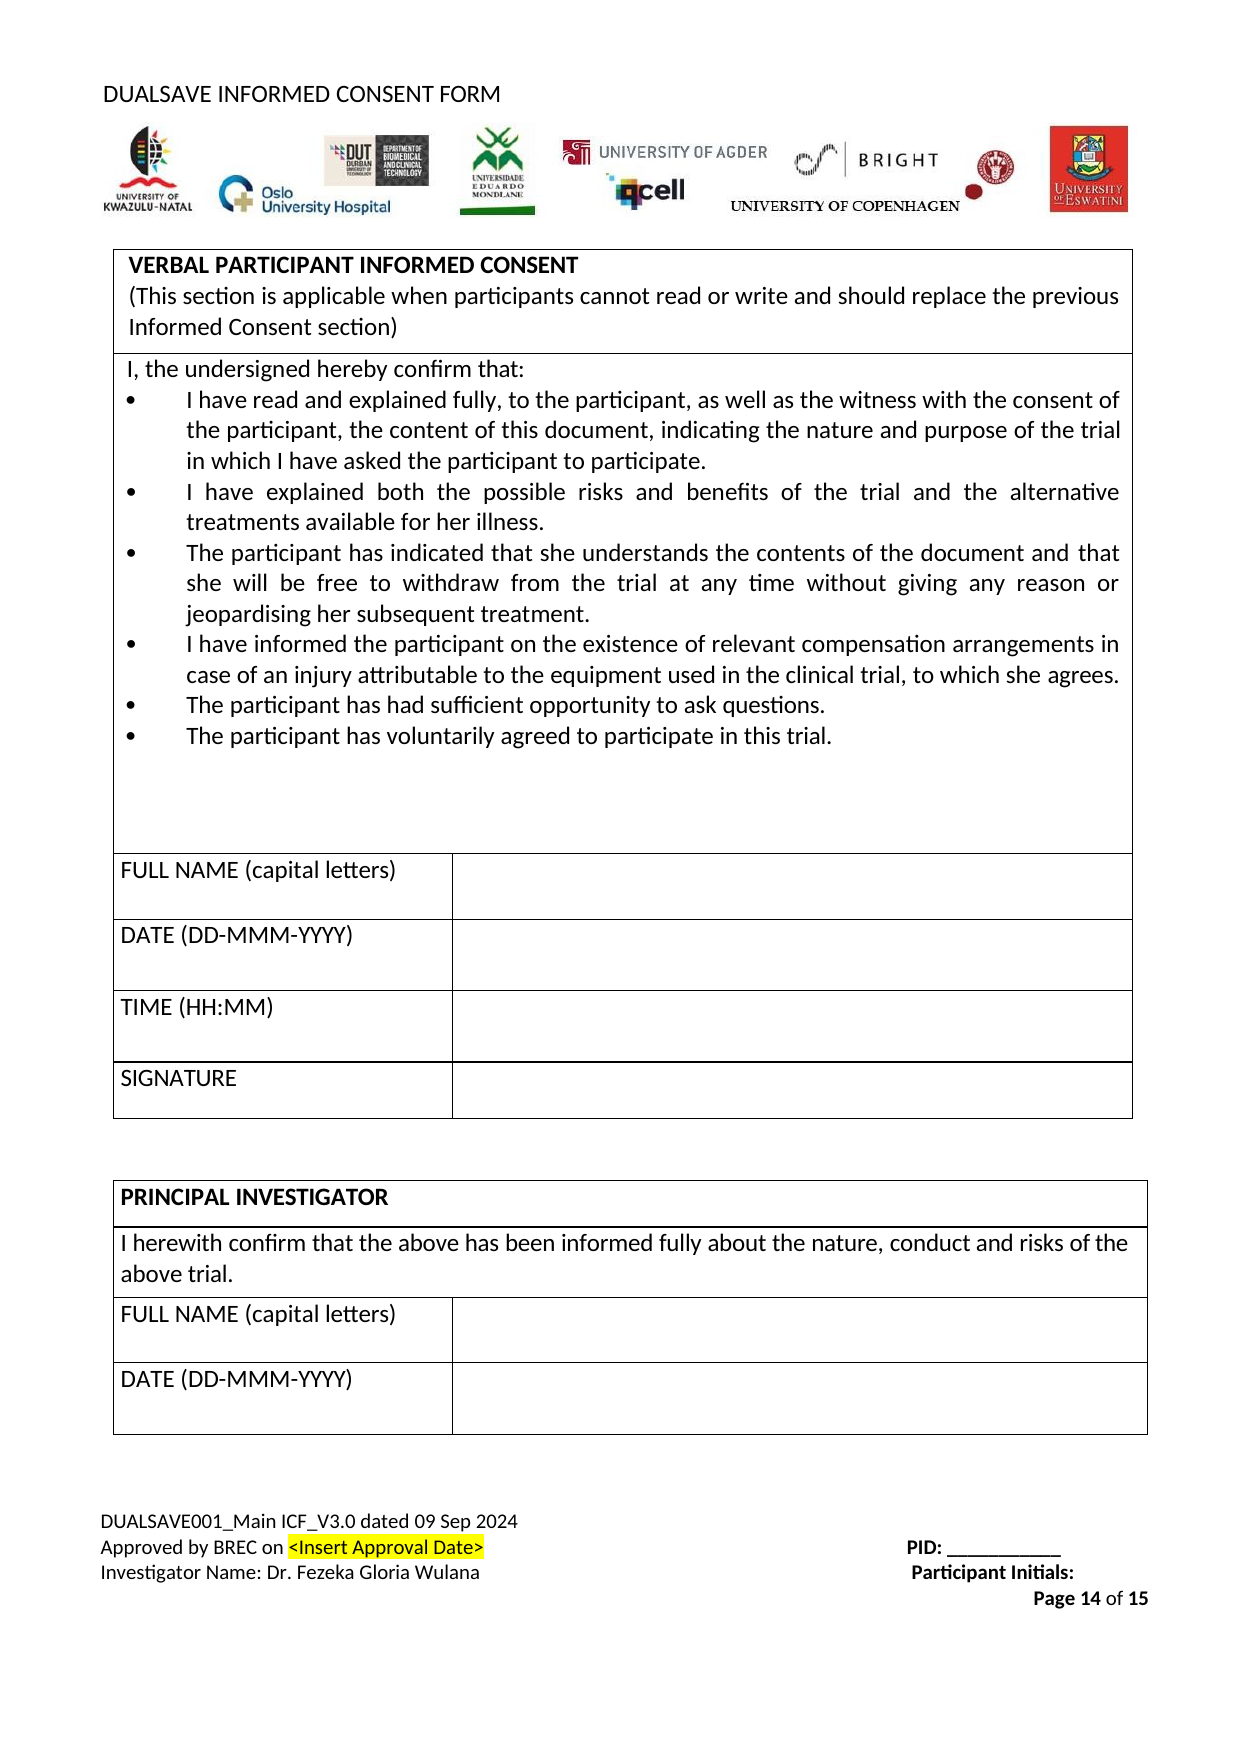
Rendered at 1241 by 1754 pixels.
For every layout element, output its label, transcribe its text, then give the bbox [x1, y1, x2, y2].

table_cell DATE (DD-MMM-YYYY) [114, 1363, 452, 1433]
table_cell [453, 920, 1132, 990]
table_cell [453, 991, 1132, 1061]
table_cell [453, 1063, 1132, 1118]
table_cell [453, 854, 1132, 918]
table_cell DATE (DD-MMM-YYYY) [114, 920, 452, 990]
table_cell I, the undersigned hereby confirm that: I have read and explained fully, to the participant, as well as the witness with the consent of the participant, the content of this document, indicating the nature and purpose of the trial in which I have asked the participant to participate. I have explained both the possible risks and benefits of the trial and the alternative treatments available for her illness. The participant has indicated that she understands the contents of the document and that she will be free to withdraw from the trial at any time without giving any reason or jeopardising her subsequent treatment. I have informed the participant on the existence of relevant compensation arrangements in case of an injury attributable to the equipment used in the clinical trial, to which she agrees. The participant has had sufficient opportunity to ask questions. The participant has voluntarily agreed to participate in this trial. [114, 354, 1132, 853]
table_header PRINCIPAL INVESTIGATOR [114, 1181, 1147, 1226]
table_cell [453, 1363, 1147, 1433]
table_cell TIME (HH:MM) [114, 991, 452, 1061]
table_cell FULL NAME (capital letters) [114, 1298, 452, 1362]
picture [100, 122, 1139, 218]
table_header VERBAL PARTICIPANT INFORMED CONSENT (This section is applicable when participants cannot read or write and should replace the previous Informed Consent section) [114, 250, 1132, 352]
table_cell SIGNATURE [114, 1063, 452, 1118]
table_cell [453, 1298, 1147, 1362]
table_cell FULL NAME (capital letters) [114, 854, 452, 918]
table_cell I herewith confirm that the above has been informed fully about the nature, conduct and risks of the above trial. [114, 1228, 1147, 1297]
